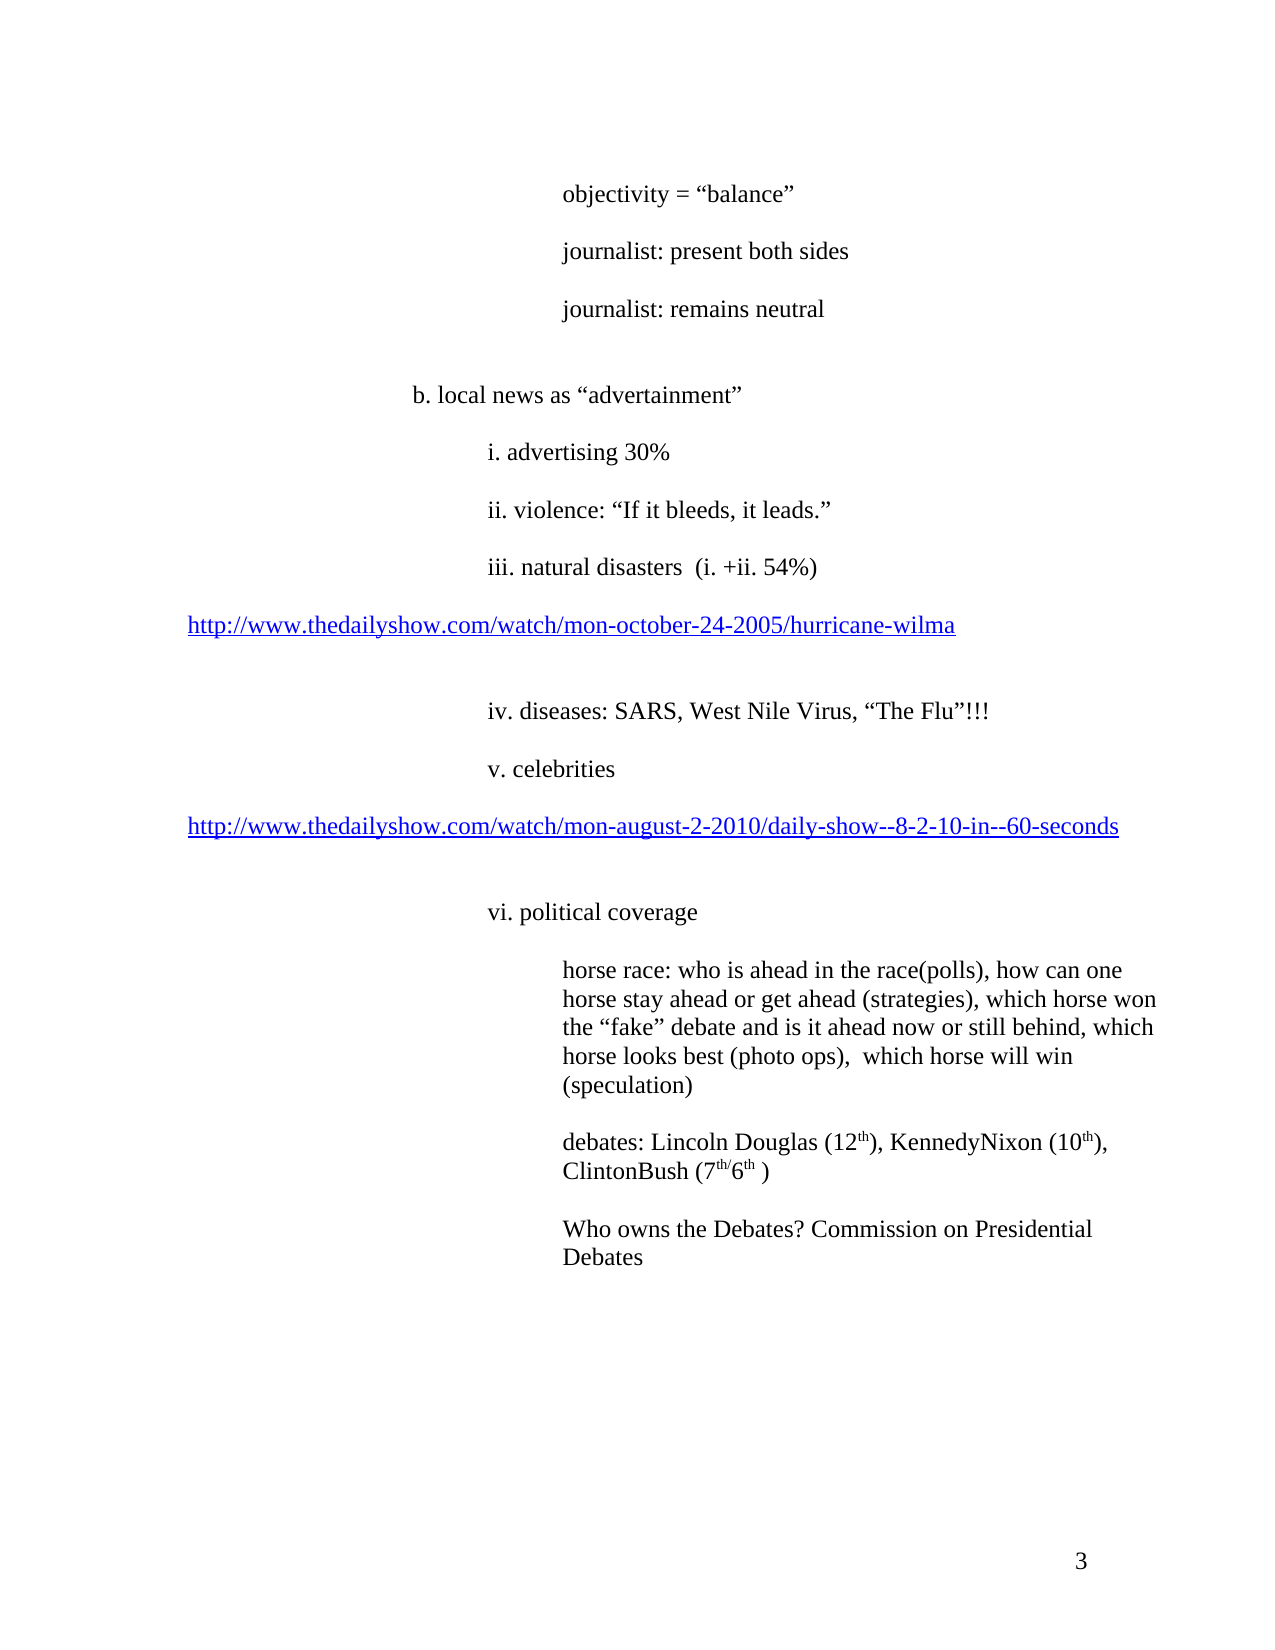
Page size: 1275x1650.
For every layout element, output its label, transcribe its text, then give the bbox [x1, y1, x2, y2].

text journalist: present both sides [187, 236, 1162, 265]
text iv. diseases: SARS, West Nile Virus, “The Flu”!!! [187, 696, 1162, 725]
text ii. violence: “If it bleeds, it leads.” [187, 495, 1162, 524]
text journalist: remains neutral [187, 294, 1162, 322]
text debates: Douglas (12th), KennedyNixon (10th), ClintonBush (7th/6th ) [562, 1127, 1162, 1185]
text i. advertising 30% [187, 437, 1162, 466]
text http://www.thedailyshow.com/watch/mon-august-2-2010/daily-show--8-2-10-in--60-seconds [187, 811, 1162, 840]
text iii. natural disasters (i. +ii. 54%) [187, 552, 1162, 581]
text http://www.thedailyshow.com/watch/mon-october-24-2005/hurricane-wilma [187, 610, 1162, 639]
text vi. political coverage [187, 897, 1162, 926]
text v. celebrities [187, 754, 1162, 782]
text objectivity = “balance” [187, 179, 1162, 207]
text horse race: who is ahead in the race(polls), how can one horse stay ahead or get ahead (strategies), which horse won the “fake” debate and is it ahead now or still behind, which horse looks best (photo ops), which horse will win (speculation) [487, 955, 1162, 1099]
text Who owns the Debates? Commission on Presidential Debates [562, 1214, 1162, 1271]
text b. local news as “advertainment” [187, 380, 1162, 409]
